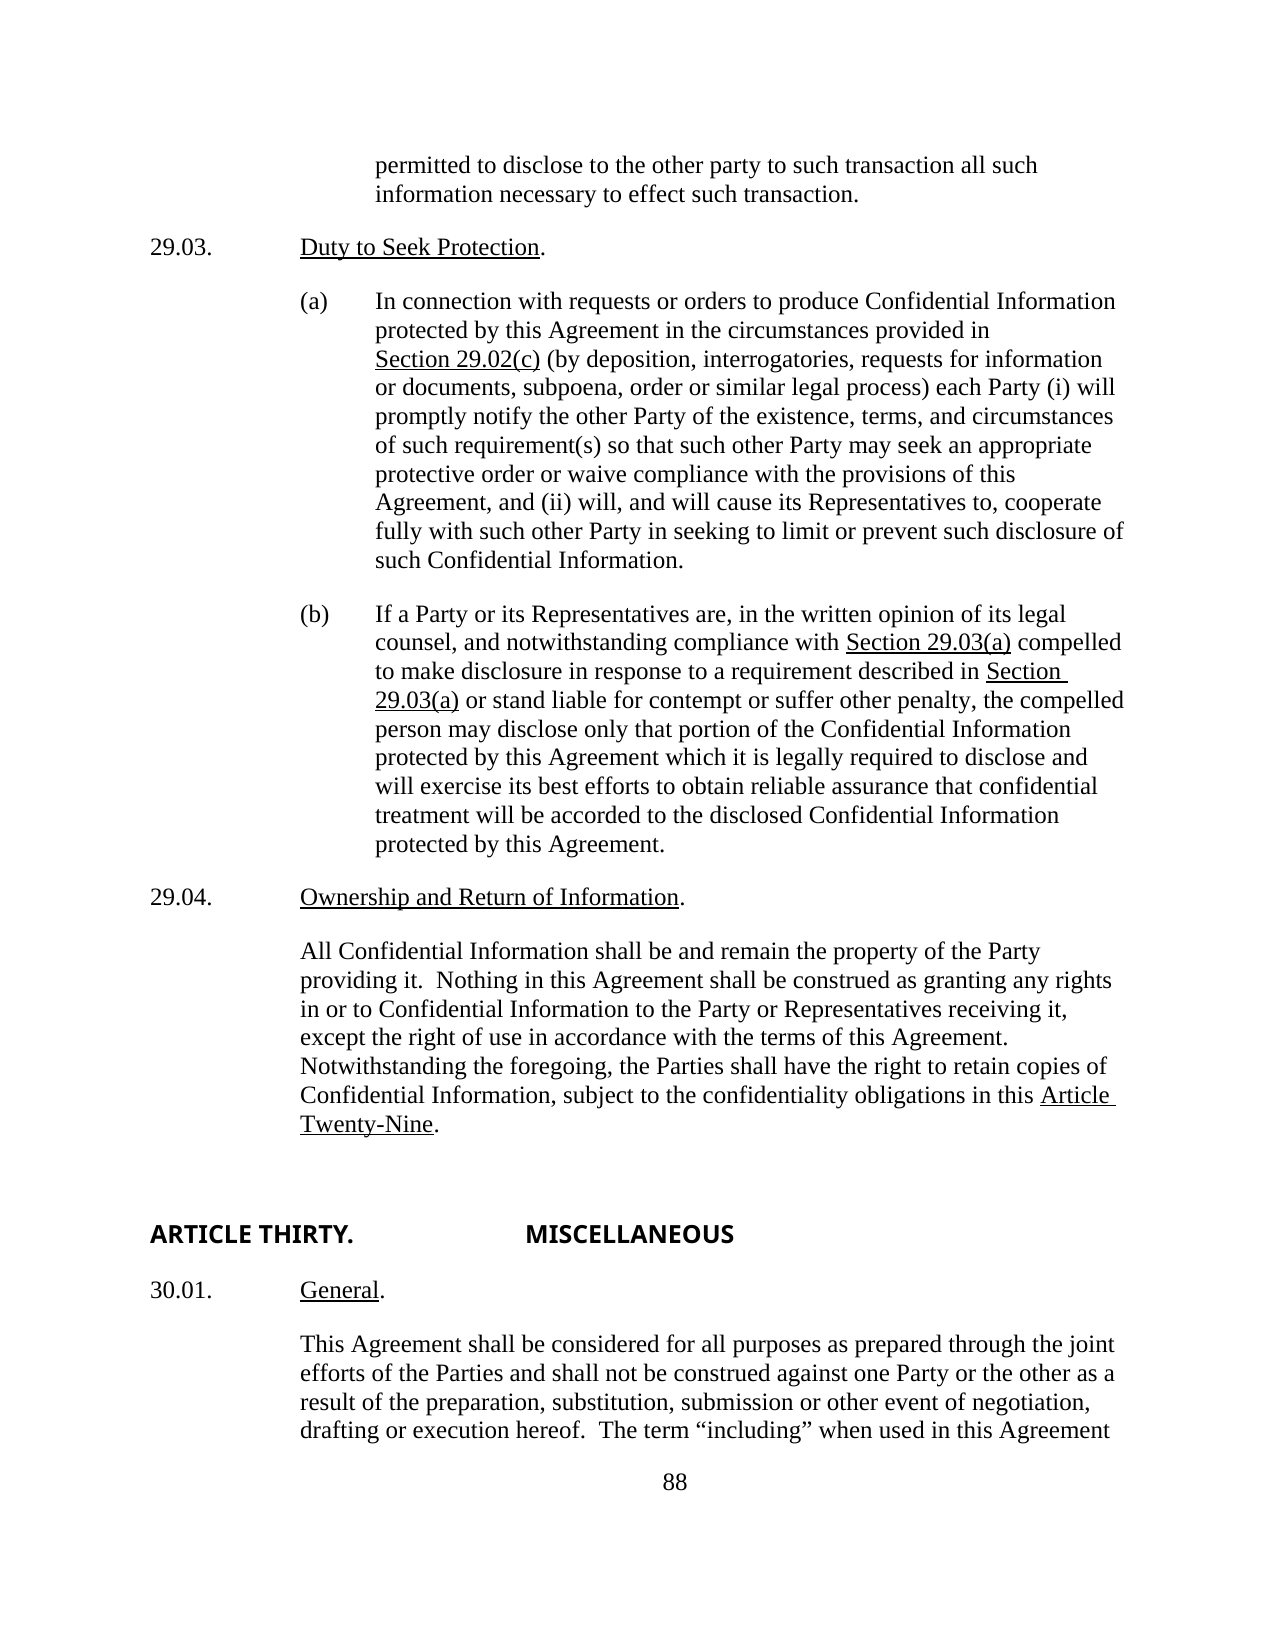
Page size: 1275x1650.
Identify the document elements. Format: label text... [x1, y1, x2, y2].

subtitle Ownership and Return of Information. [150, 882, 1125, 911]
subtitle MISCELLANEOUS [150, 1216, 1125, 1250]
subtitle In connection with requests or orders to produce Confidential Information protected by this Agreement in the circumstances provided in Section 29.02(c) (by deposition, interrogatories, requests for information or documents, subpoena, order or similar legal process) each Party (i) will promptly notify the other Party of the existence, terms, and circumstances of such requirement(s) so that such other Party may seek an appropriate protective order or waive compliance with the provisions of this Agreement, and (ii) will, and will cause its Representatives to, cooperate fully with such other Party in seeking to limit or prevent such disclosure of such Confidential Information. [300, 286, 1125, 574]
subtitle Duty to Seek Protection. [150, 232, 1125, 261]
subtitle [300, 150, 1125, 207]
subtitle General. [150, 1275, 1125, 1304]
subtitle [300, 1329, 1125, 1444]
subtitle If a Party or its Representatives are, in the written opinion of its legal counsel, and notwithstanding compliance with Section 29.03(a) compelled to make disclosure in response to a requirement described in Section 29.03(a) or stand liable for contempt or suffer other penalty, the compelled person may disclose only that portion of the Confidential Information protected by this Agreement which it is legally required to disclose and will exercise its best efforts to obtain reliable assurance that confidential treatment will be accorded to the disclosed Confidential Information protected by this Agreement. [300, 599, 1125, 857]
subtitle All Confidential Information shall be and remain the property of the Party providing it. Nothing in this Agreement shall be construed as granting any rights in or to Confidential Information to the Party or Representatives receiving it, except the right of use in accordance with the terms of this Agreement. Notwithstanding the foregoing, the Parties shall have the right to retain copies of Confidential Information, subject to the confidentiality obligations in this Article Twenty-Nine. [300, 936, 1125, 1137]
